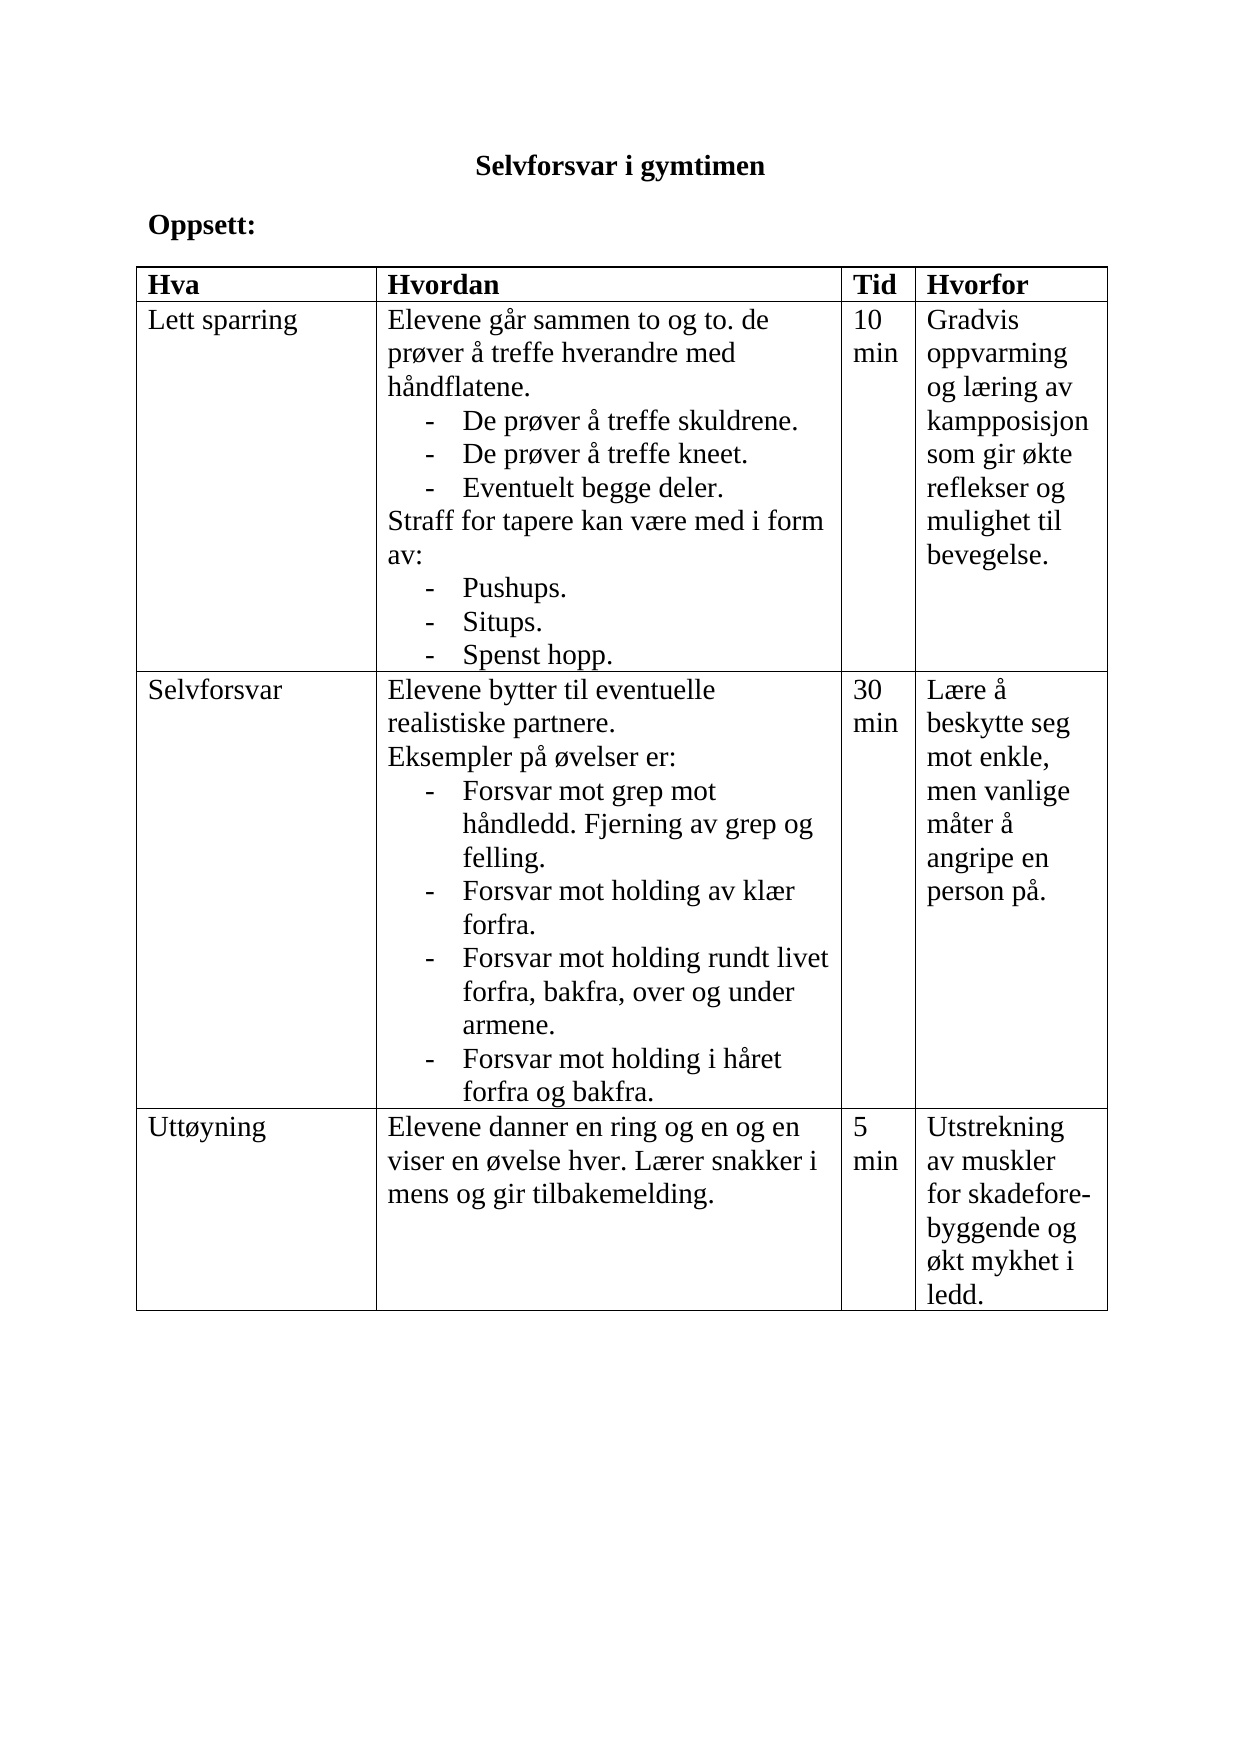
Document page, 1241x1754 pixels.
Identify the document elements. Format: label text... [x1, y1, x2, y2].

table_cell Utstrekning av muskler for skadefore-byggende og økt mykhet i ledd. [916, 1109, 1107, 1310]
table_cell 10 min [842, 302, 915, 671]
table_header Hvordan [377, 268, 841, 301]
table_cell Gradvis oppvarming og læring av kampposisjon som gir økte reflekser og mulighet til bevegelse. [916, 302, 1107, 671]
table_header Hva [137, 268, 376, 301]
table_header Tid [842, 268, 915, 301]
table_cell Elevene danner en ring og en og en viser en øvelse hver. Lærer snakker i mens og gir tilbakemelding. [377, 1109, 841, 1310]
text Oppsett: [148, 207, 1093, 241]
table_cell 5 min [842, 1109, 915, 1310]
table_cell Lære å beskytte seg mot enkle, men vanlige måter å angripe en person på. [916, 672, 1107, 1108]
text Selvforsvar i gymtimen [148, 148, 1093, 181]
table_cell Selvforsvar [137, 672, 376, 1108]
table_cell Elevene går sammen to og to. de prøver å treffe hverandre med håndflatene. De prøver å treffe skuldrene. De prøver å treffe kneet. Eventuelt begge deler. Straff for tapere kan være med i form av: Pushups. Situps. Spenst hopp. [377, 302, 841, 671]
table_cell Elevene bytter til eventuelle realistiske partnere. Eksempler på øvelser er: Forsvar mot grep mot håndledd. Fjerning av grep og felling. Forsvar mot holding av klær forfra. Forsvar mot holding rundt livet forfra, bakfra, over og under armene. Forsvar mot holding i håret forfra og bakfra. [377, 672, 841, 1108]
table_cell Lett sparring [137, 302, 376, 671]
table_header Hvorfor [916, 268, 1107, 301]
table_cell 30 min [842, 672, 915, 1108]
table_cell Uttøyning [137, 1109, 376, 1310]
